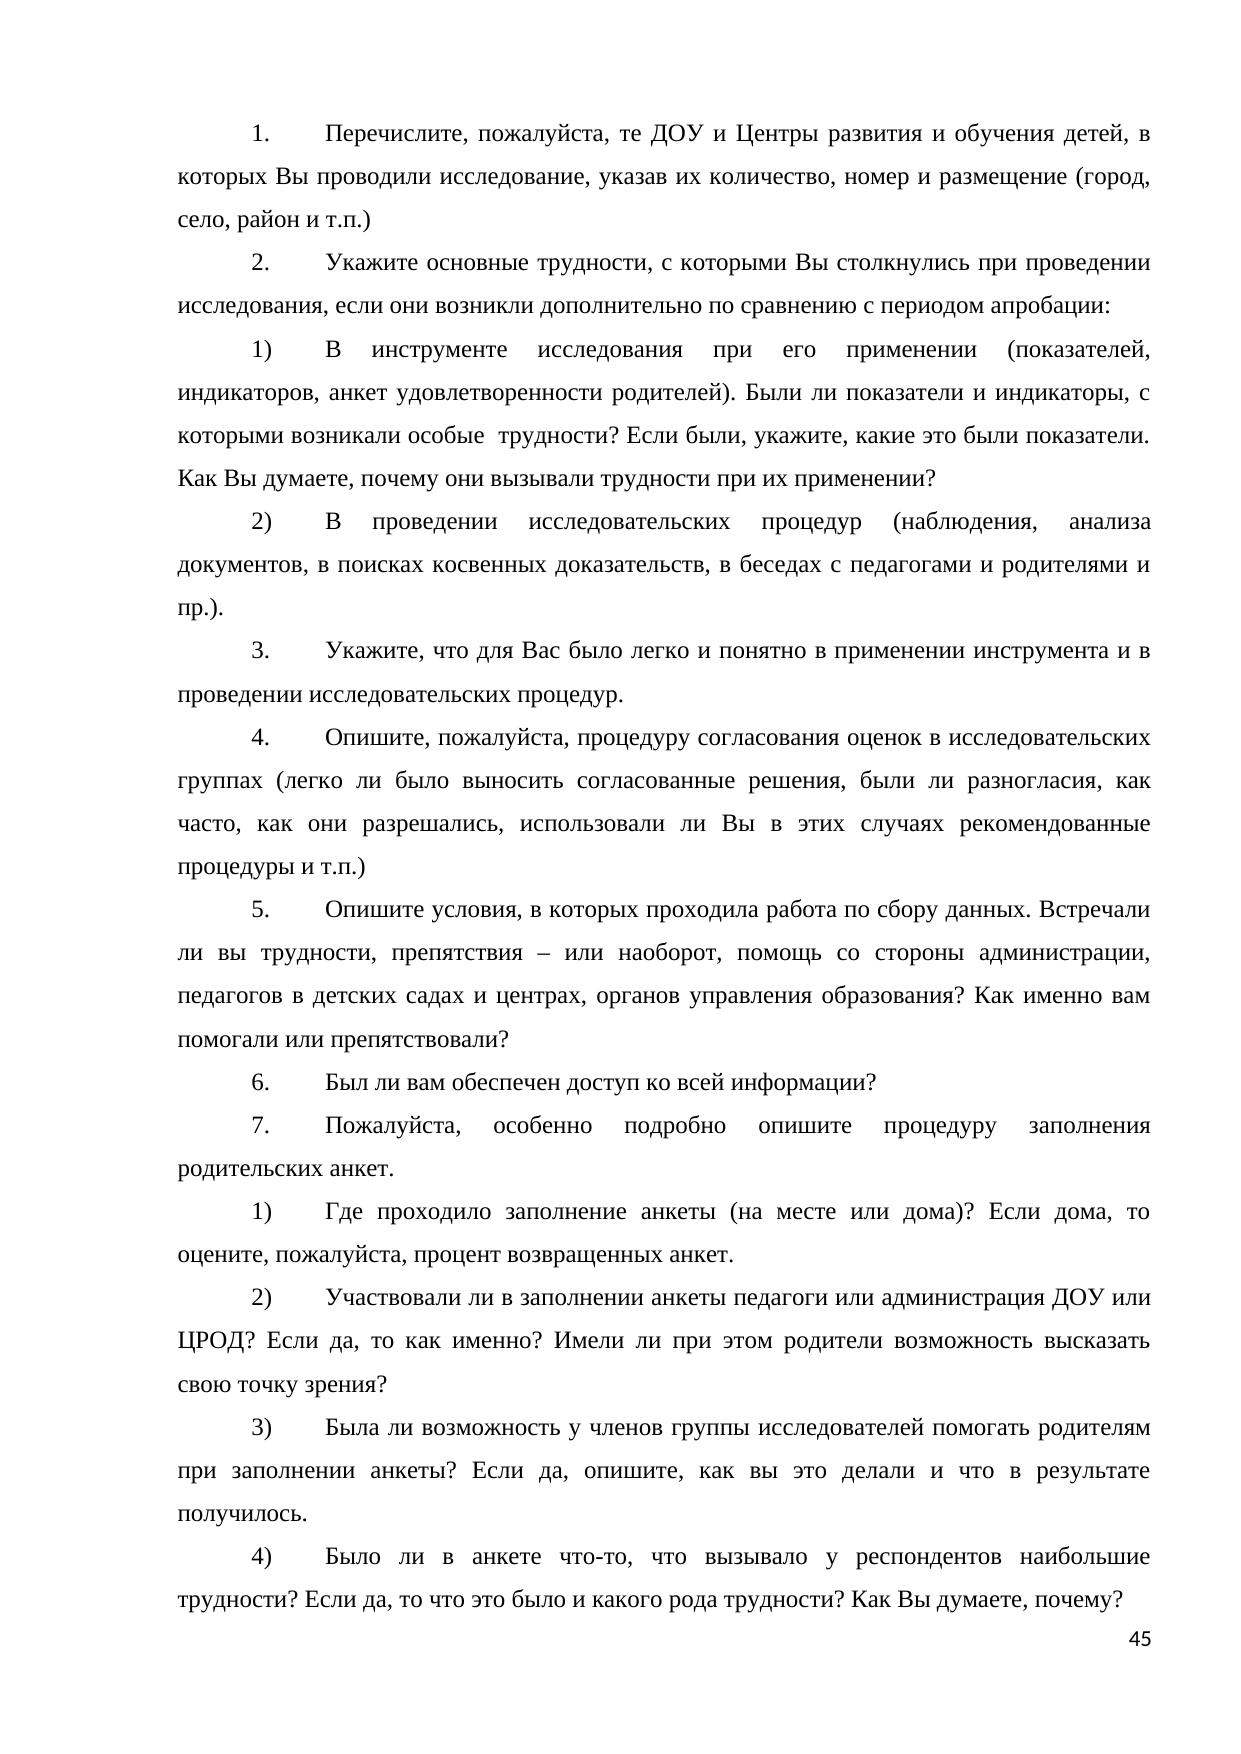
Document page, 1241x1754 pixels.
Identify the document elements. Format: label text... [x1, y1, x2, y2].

list В проведении исследовательских процедур (наблюдения, анализа документов, в поисках косвенных доказательств, в беседах с педагогами и родителями и пр.). [177, 506, 1152, 621]
list В инструменте исследования при его применении (показателей, индикаторов, анкет удовлетворенности родителей). Были ли показатели и индикаторы, с которыми возникали особые трудности? Если были, укажите, какие это были показатели. Как Вы думаете, почему они вызывали трудности при их применении? [177, 334, 1152, 492]
list Опишите, пожалуйста, процедуру согласования оценок в исследовательских группах (легко ли было выносить согласованные решения, были ли разногласия, как часто, как они разрешались, использовали ли Вы в этих случаях рекомендованные процедуры и т.п.) [177, 722, 1152, 880]
list Укажите основные трудности, с которыми Вы столкнулись при проведении исследования, если они возникли дополнительно по сравнению с периодом апробации: [177, 247, 1152, 319]
list Где проходило заполнение анкеты (на месте или дома)? Если дома, то оцените, пожалуйста, процент возвращенных анкет. [177, 1196, 1152, 1268]
list Было ли в анкете что-то, что вызывало у респондентов наибольшие трудности? Если да, то что это было и какого рода трудности? Как Вы думаете, почему? [177, 1541, 1152, 1613]
list Была ли возможность у членов группы исследователей помогать родителям при заполнении анкеты? Если да, опишите, как вы это делали и что в результате получилось. [177, 1412, 1152, 1527]
list Участвовали ли в заполнении анкеты педагоги или администрация ДОУ или ЦРОД? Если да, то как именно? Имели ли при этом родители возможность высказать свою точку зрения? [177, 1282, 1152, 1397]
list Перечислите, пожалуйста, те ДОУ и Центры развития и обучения детей, в которых Вы проводили исследование, указав их количество, номер и размещение (город, село, район и т.п.) [177, 118, 1152, 233]
list Укажите, что для Вас было легко и понятно в применении инструмента и в проведении исследовательских процедур. [177, 636, 1152, 707]
list Пожалуйста, особенно подробно опишите процедуру заполнения родительских анкет. [177, 1110, 1152, 1182]
list Опишите условия, в которых проходила работа по сбору данных. Встречали ли вы трудности, препятствия – или наоборот, помощь со стороны администрации, педагогов в детских садах и центрах, органов управления образования? Как именно вам помогали или препятствовали? [177, 894, 1152, 1052]
list Был ли вам обеспечен доступ ко всей информации? [177, 1067, 1152, 1096]
